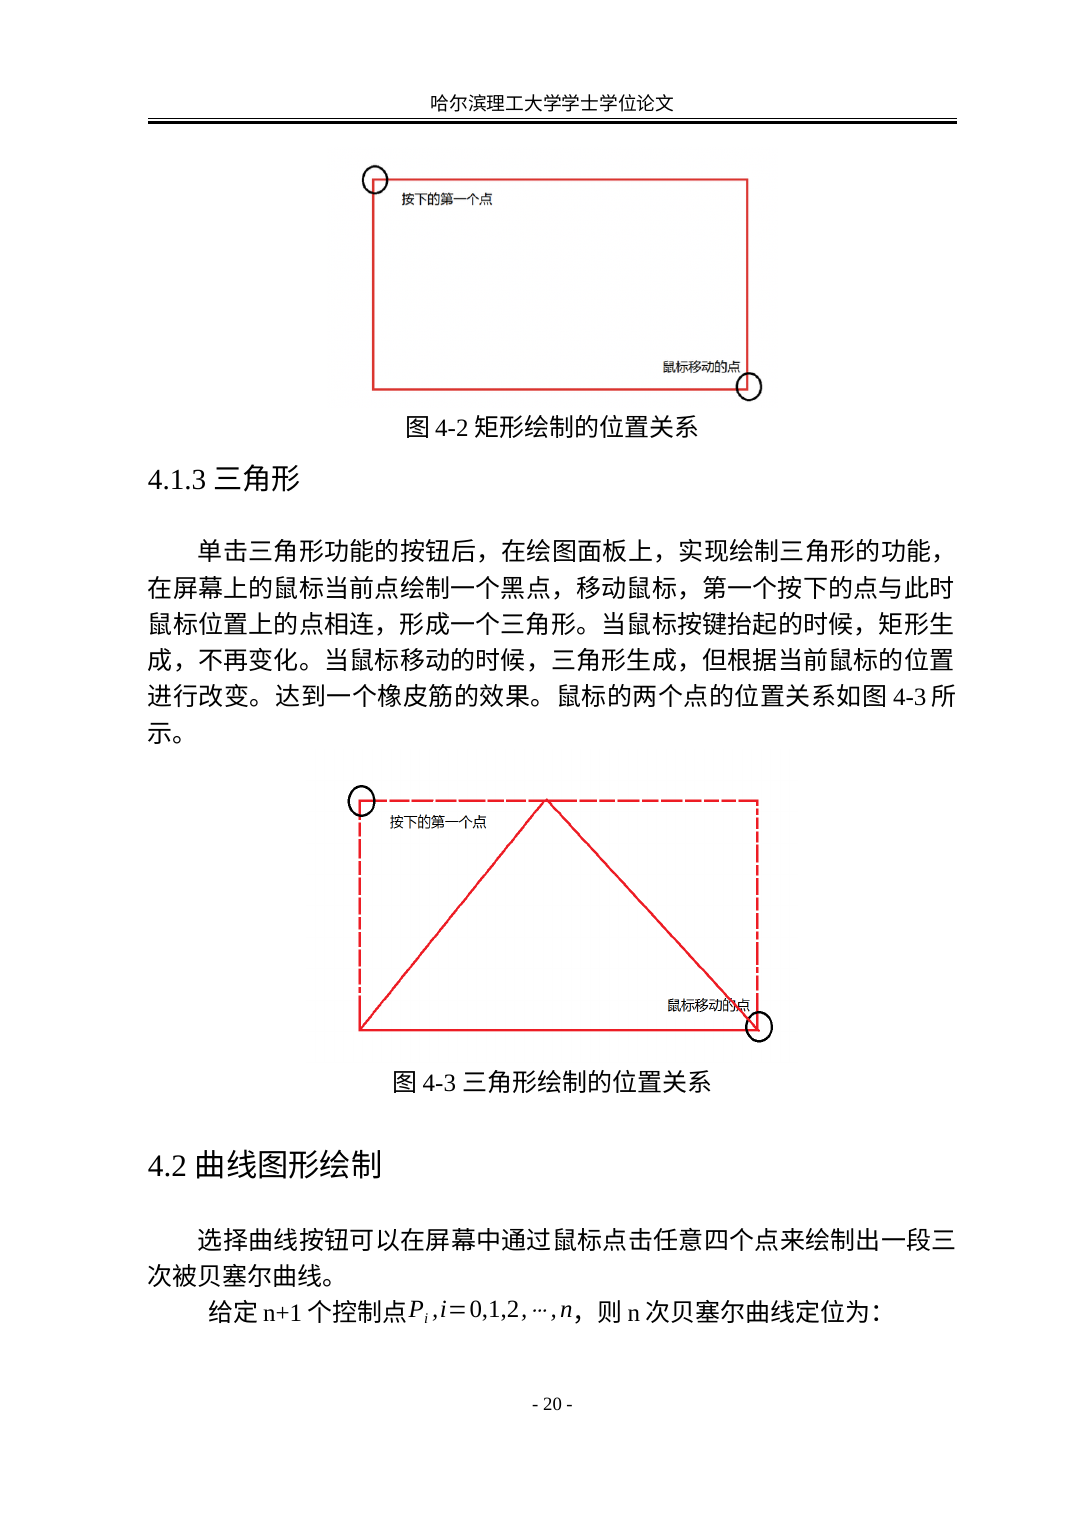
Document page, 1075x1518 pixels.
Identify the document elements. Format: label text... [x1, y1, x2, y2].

picture [326, 147, 778, 408]
text 图4-2 矩形绘制的位置关系 [148, 407, 957, 443]
text 选择曲线按钮可以在屏幕中通过鼠标点击任意四个点来绘制出一段三次被贝塞尔曲线。 [148, 1220, 957, 1293]
text 给定n+1个控制点，则n次贝塞尔曲线定位为： [148, 1293, 957, 1329]
picture [306, 749, 798, 1063]
text 图4-3 三角形绘制的位置关系 [148, 1062, 957, 1099]
subtitle 三角形 [148, 456, 957, 498]
text 单击三角形功能的按钮后，在绘图面板上，实现绘制三角形的功能，在屏幕上的鼠标当前点绘制一个黑点，移动鼠标，第一个按下的点与此时鼠标位置上的点相连，形成一个三角形。当鼠标按键抬起的时候，矩形生成，不再变化。当鼠标移动的时候，三角形生成，但根据当前鼠标的位置进行改变。达到一个橡皮筋的效果。鼠标的两个点的位置关系如图4-3所示。 [148, 532, 957, 749]
subtitle 曲线图形绘制 [148, 1140, 957, 1185]
